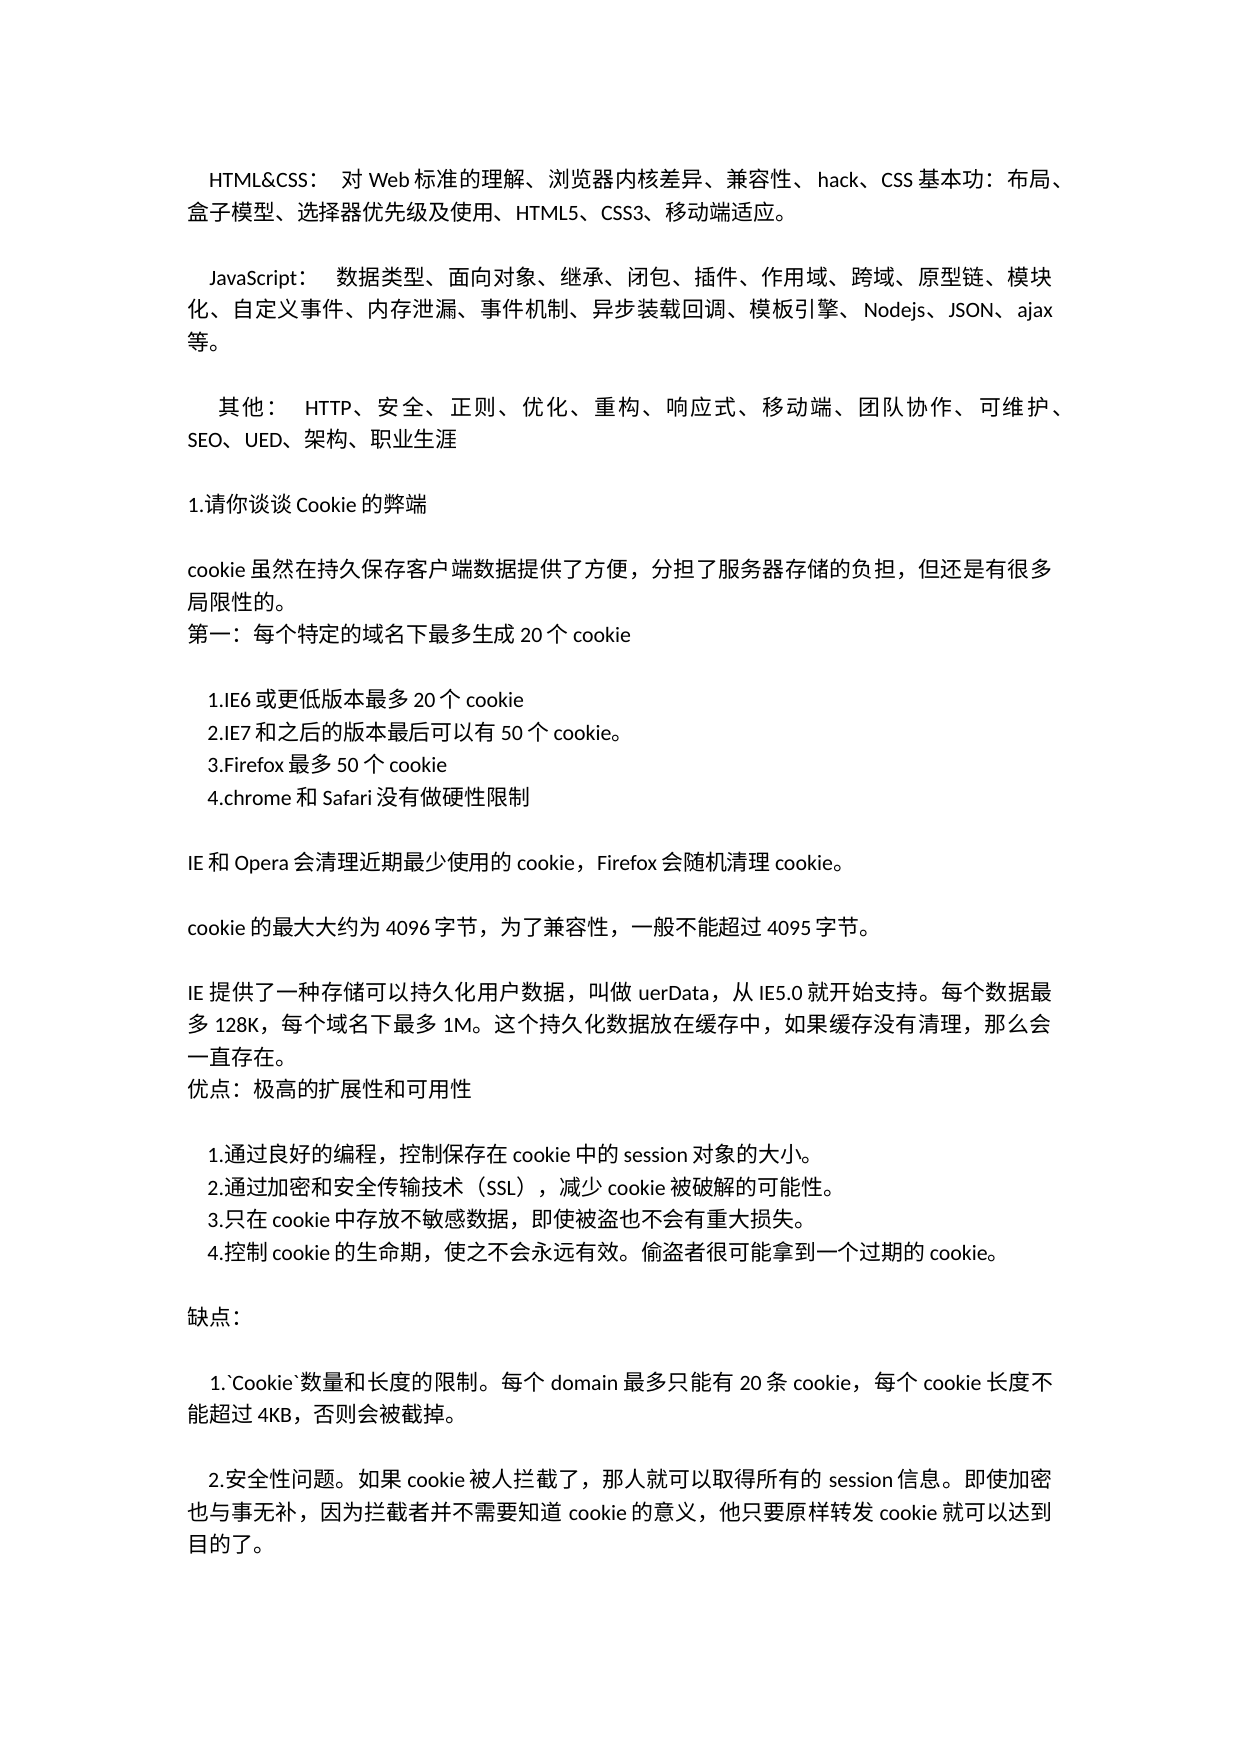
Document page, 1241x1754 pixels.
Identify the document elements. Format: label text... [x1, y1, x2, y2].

text 2.IE7和之后的版本最后可以有50个cookie。 [187, 714, 1053, 747]
text 1.请你谈谈Cookie的弊端 [187, 487, 1053, 519]
text 第一：每个特定的域名下最多生成20个cookie [187, 617, 1053, 649]
text 其他： HTTP、安全、正则、优化、重构、响应式、移动端、团队协作、可维护、SEO、UED、架构、职业生涯 [187, 389, 1053, 454]
text 3.只在cookie中存放不敏感数据，即使被盗也不会有重大损失。 [187, 1202, 1053, 1234]
text 3.Firefox最多50个cookie [187, 747, 1053, 779]
text JavaScript： 数据类型、面向对象、继承、闭包、插件、作用域、跨域、原型链、模块化、自定义事件、内存泄漏、事件机制、异步装载回调、模板引擎、Nodejs、JSON、ajax等。 [187, 259, 1053, 357]
text 优点：极高的扩展性和可用性 [187, 1072, 1053, 1104]
text IE和Opera 会清理近期最少使用的cookie，Firefox会随机清理cookie。 [187, 844, 1053, 877]
text 4.chrome和Safari没有做硬性限制 [187, 779, 1053, 812]
text 1.IE6或更低版本最多20个cookie [187, 682, 1053, 714]
text HTML&CSS： 对Web标准的理解、浏览器内核差异、兼容性、hack、CSS基本功：布局、盒子模型、选择器优先级及使用、HTML5、CSS3、移动端适应。 [187, 162, 1053, 227]
text 缺点： [187, 1299, 1053, 1332]
text 1.通过良好的编程，控制保存在cookie中的session对象的大小。 [187, 1137, 1053, 1169]
text cookie的最大大约为4096字节，为了兼容性，一般不能超过4095字节。 [187, 909, 1053, 942]
text cookie虽然在持久保存客户端数据提供了方便，分担了服务器存储的负担，但还是有很多局限性的。 [187, 552, 1053, 617]
text 2.通过加密和安全传输技术（SSL），减少cookie被破解的可能性。 [187, 1169, 1053, 1202]
text 2.安全性问题。如果cookie被人拦截了，那人就可以取得所有的session信息。即使加密也与事无补，因为拦截者并不需要知道cookie的意义，他只要原样转发cookie就可以达到目的了。 [187, 1462, 1053, 1559]
text IE 提供了一种存储可以持久化用户数据，叫做uerData，从IE5.0就开始支持。每个数据最多128K，每个域名下最多1M。这个持久化数据放在缓存中，如果缓存没有清理，那么会一直存在。 [187, 974, 1053, 1072]
text 1.`Cookie`数量和长度的限制。每个domain最多只能有20条cookie，每个cookie长度不能超过4KB，否则会被截掉。 [187, 1364, 1053, 1429]
text 4.控制cookie的生命期，使之不会永远有效。偷盗者很可能拿到一个过期的cookie。 [187, 1234, 1053, 1267]
